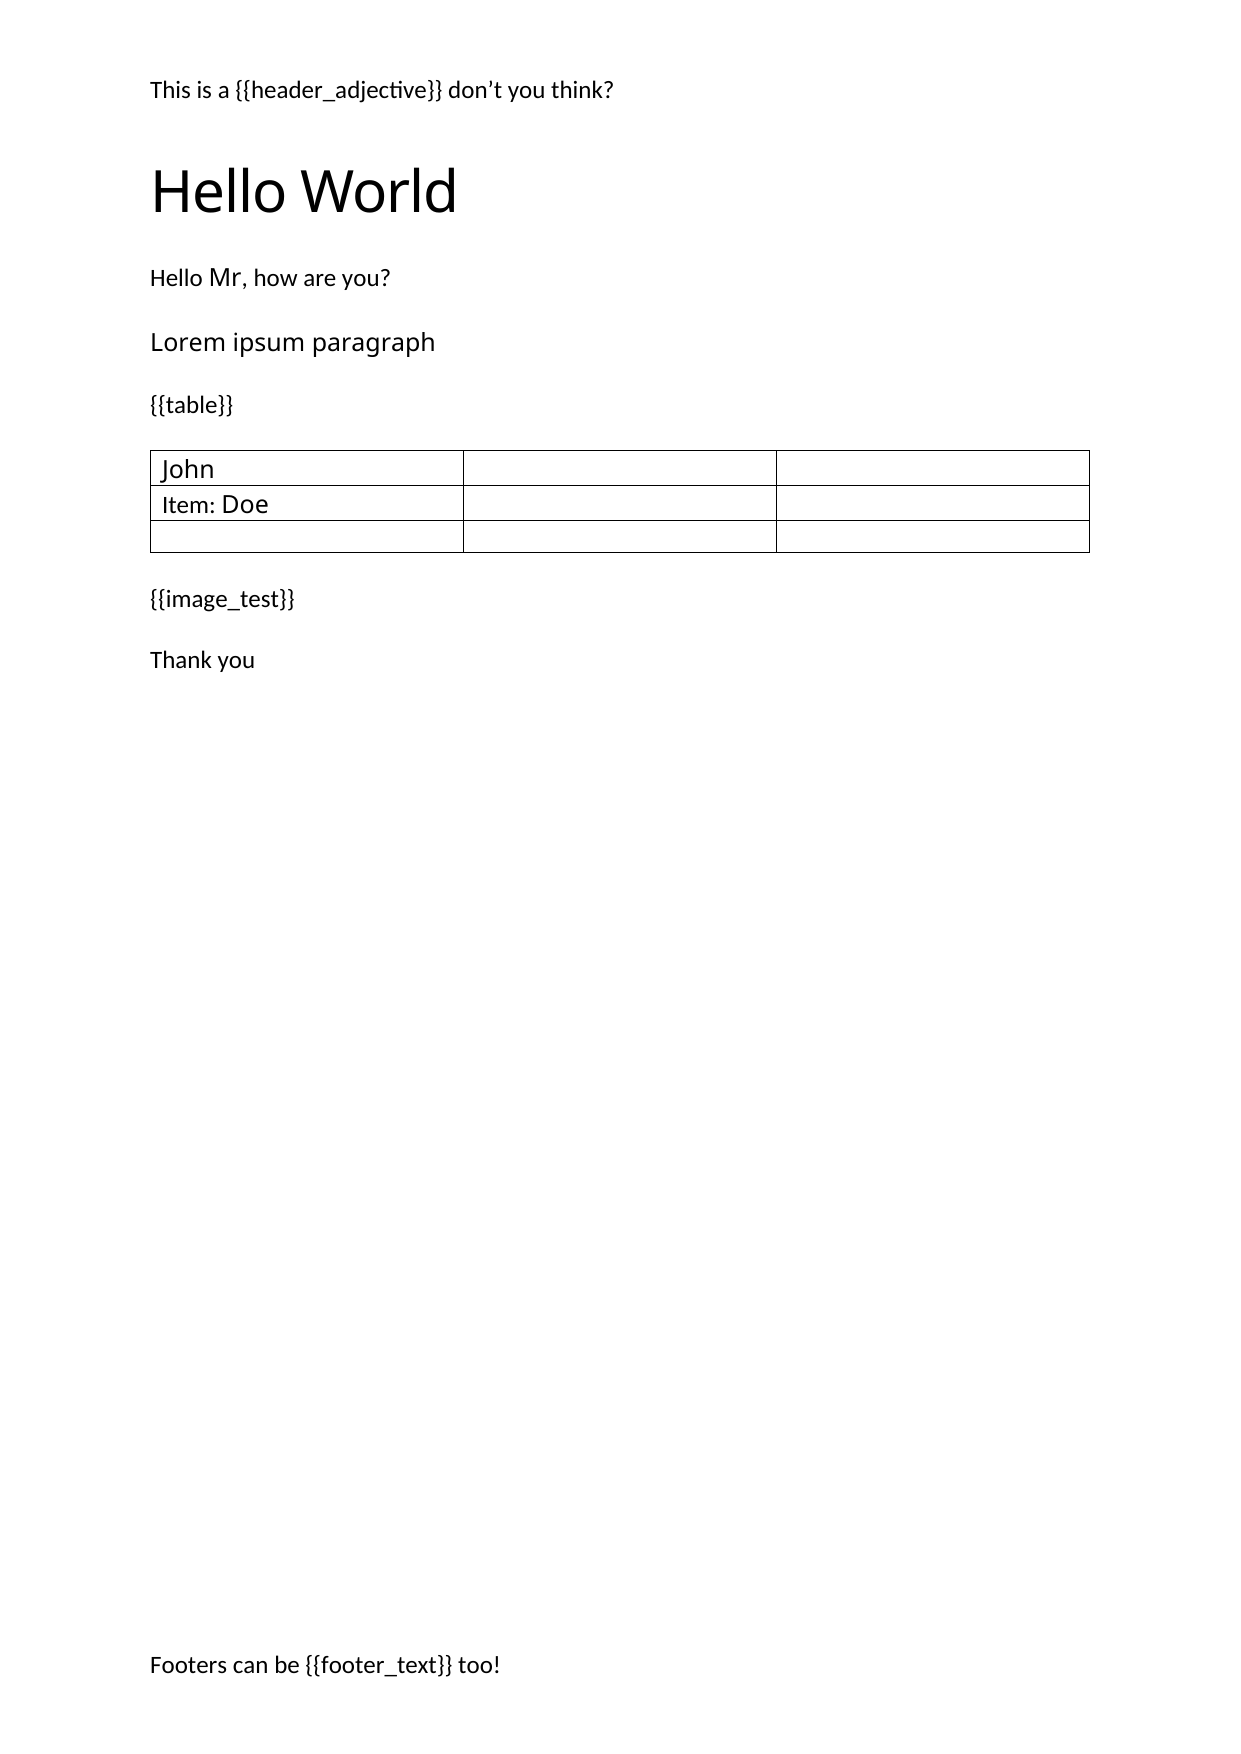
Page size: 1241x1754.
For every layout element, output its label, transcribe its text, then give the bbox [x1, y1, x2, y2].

title Hello World [150, 150, 1090, 229]
table_cell [777, 486, 1089, 520]
table_header [777, 451, 1089, 485]
text {{table}} [150, 389, 1090, 420]
table_cell [464, 486, 776, 520]
text {{image_test}} [150, 583, 1090, 614]
table_cell [151, 521, 463, 552]
text Thank you [150, 644, 1090, 675]
table_header [464, 451, 776, 485]
table_cell [464, 521, 776, 552]
table_header John [151, 451, 463, 485]
text Hello Mr, how are you? [150, 260, 1090, 294]
table_cell Item: Doe [151, 486, 463, 520]
table_cell [777, 521, 1089, 552]
text Lorem ipsum paragraph [150, 324, 1090, 359]
